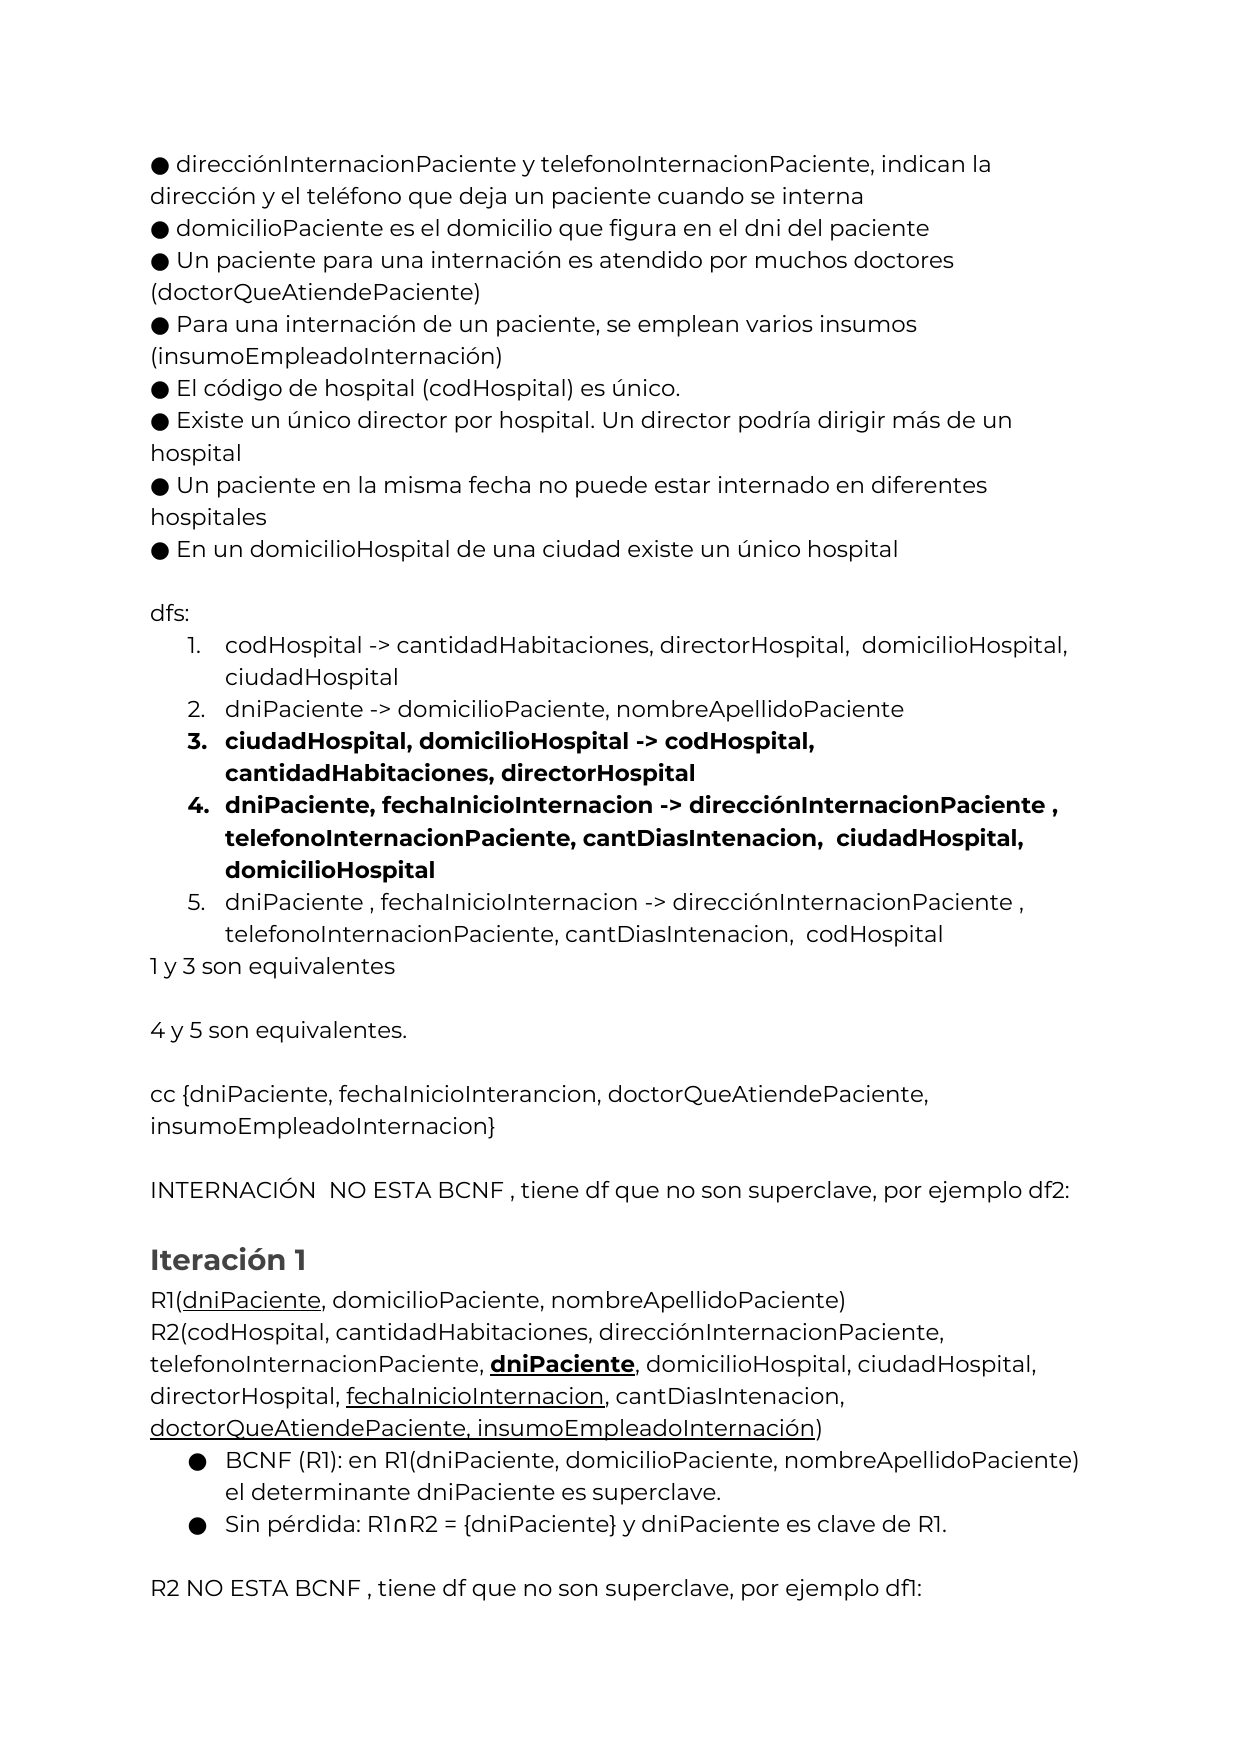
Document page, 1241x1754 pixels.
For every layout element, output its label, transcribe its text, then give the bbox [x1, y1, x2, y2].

list dniPaciente, fechaInicioInternacion -> direcciónInternacionPaciente , telefonoInternacionPaciente, cantDiasIntenacion, ciudadHospital, domicilioHospital [187, 792, 1090, 884]
text ● direcciónInternacionPaciente y telefonoInternacionPaciente, indican la dirección y el teléfono que deja un paciente cuando se interna [150, 150, 1090, 210]
list Sin pérdida: R1∩R2 = {dniPaciente} y dniPaciente es clave de R1. [187, 1511, 1090, 1538]
text (doctorQueAtiendePaciente) [150, 278, 1090, 306]
subtitle Iteración 1 [150, 1242, 1090, 1278]
text dfs: [150, 599, 1090, 627]
text ● Un paciente para una internación es atendido por muchos doctores [150, 246, 1090, 274]
list dniPaciente -> domicilioPaciente, nombreApellidoPaciente [187, 695, 1090, 723]
text R2(codHospital, cantidadHabitaciones, direcciónInternacionPaciente, [150, 1318, 1090, 1346]
text ● El código de hospital (codHospital) es único. [150, 374, 1090, 402]
text ● Un paciente en la misma fecha no puede estar internado en diferentes hospitales [150, 471, 1090, 531]
text ● Existe un único director por hospital. Un director podría dirigir más de un hospital [150, 407, 1090, 467]
text ● Para una internación de un paciente, se emplean varios insumos (insumoEmpleadoInternación) [150, 310, 1090, 370]
text telefonoInternacionPaciente, dniPaciente, domicilioHospital, ciudadHospital, directorHospital, fechaInicioInternacion, cantDiasIntenacion, doctorQueAtiendePaciente, insumoEmpleadoInternación) [150, 1350, 1090, 1442]
text R2 NO ESTA BCNF , tiene df que no son superclave, por ejemplo df1: [150, 1575, 1090, 1603]
list ciudadHospital, domicilioHospital -> codHospital, cantidadHabitaciones, directorHospital [187, 727, 1090, 787]
list codHospital -> cantidadHabitaciones, directorHospital, domicilioHospital, ciudadHospital [187, 631, 1090, 691]
text ● domicilioPaciente es el domicilio que figura en el dni del paciente [150, 214, 1090, 242]
list BCNF (R1): en R1(dniPaciente, domicilioPaciente, nombreApellidoPaciente) el determinante dniPaciente es superclave. [187, 1446, 1090, 1506]
text INTERNACIÓN NO ESTA BCNF , tiene df que no son superclave, por ejemplo df2: [150, 1177, 1090, 1204]
list dniPaciente , fechaInicioInternacion -> direcciónInternacionPaciente , telefonoInternacionPaciente, cantDiasIntenacion, codHospital [187, 888, 1090, 948]
text 4 y 5 son equivalentes. [150, 1016, 1090, 1044]
text 1 y 3 son equivalentes [150, 952, 1090, 980]
text ● En un domicilioHospital de una ciudad existe un único hospital [150, 535, 1090, 563]
text cc {dniPaciente, fechaInicioInterancion, doctorQueAtiendePaciente, insumoEmpleadoInternacion} [150, 1080, 1090, 1140]
text R1(dniPaciente, domicilioPaciente, nombreApellidoPaciente) [150, 1286, 1090, 1314]
